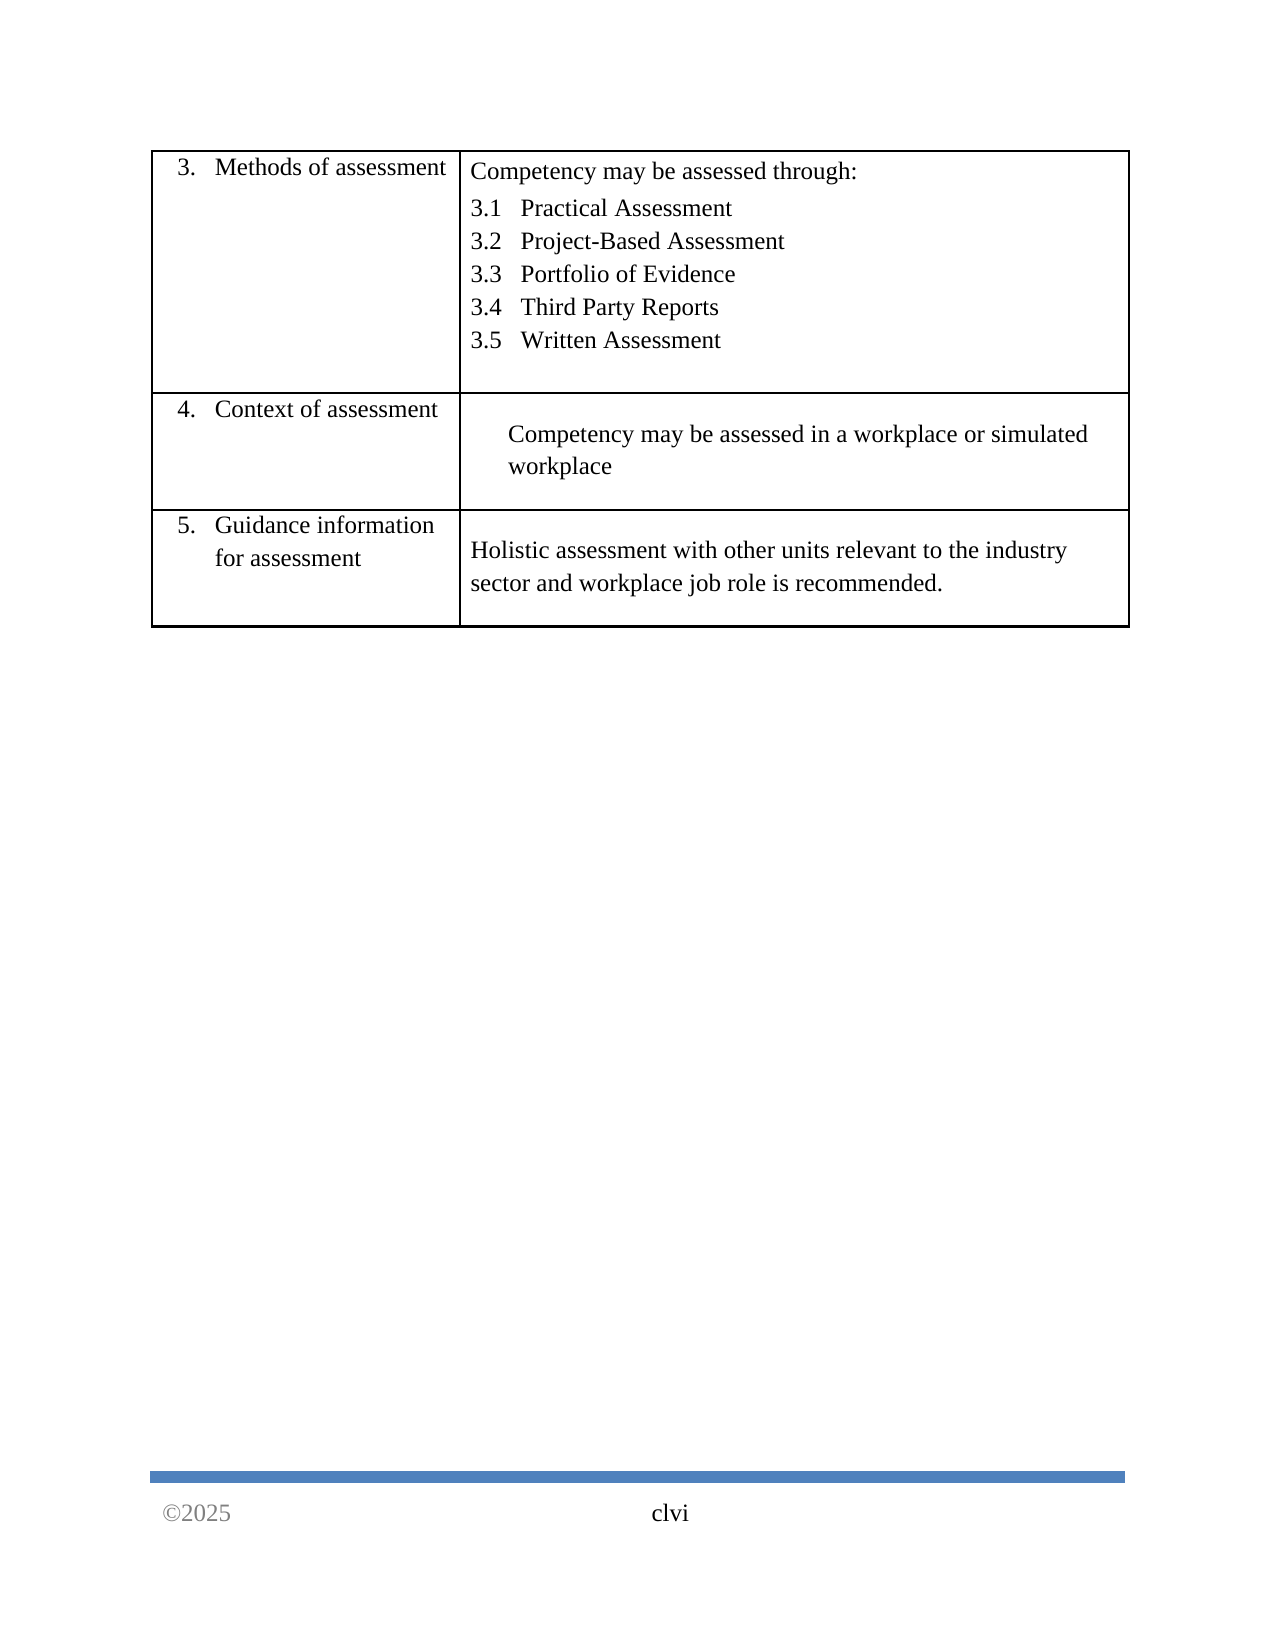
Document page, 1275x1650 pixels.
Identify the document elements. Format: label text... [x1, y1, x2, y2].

table_cell Holistic assessment with other units relevant to the industry sector and workplace job role is recommended. [461, 511, 1128, 625]
table_cell Competency may be assessed in a workplace or simulated workplace [461, 394, 1128, 508]
table_cell Guidance information for assessment [153, 511, 459, 625]
table_cell Context of assessment [153, 394, 459, 508]
table_cell Competency may be assessed through: Practical Assessment Project-Based Assessment Portfolio of Evidence Third Party Reports Written Assessment [461, 152, 1128, 392]
table_cell Methods of assessment [153, 152, 459, 392]
